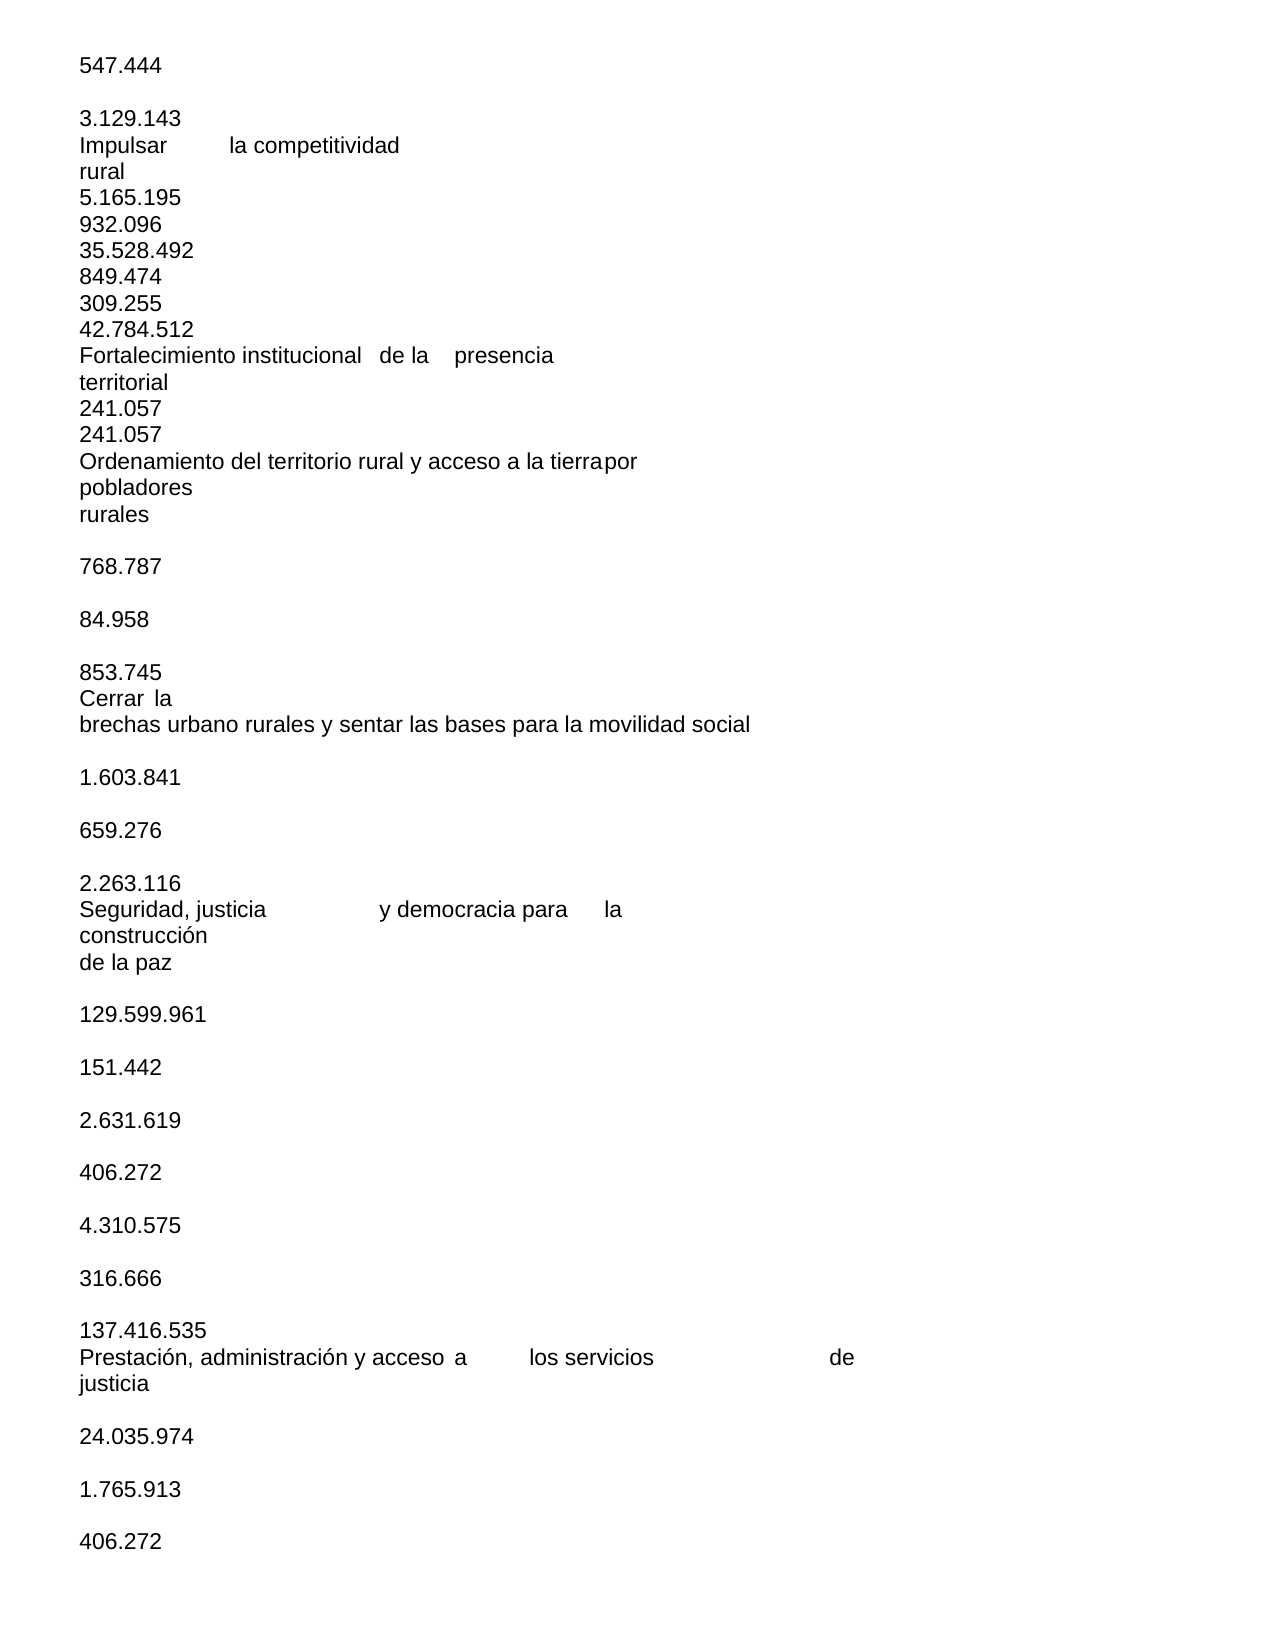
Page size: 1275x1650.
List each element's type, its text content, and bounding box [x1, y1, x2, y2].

text Fortalecimiento institucional de la presencia [79, 342, 1210, 369]
text 151.442 [79, 1054, 1210, 1080]
text rural [79, 158, 1210, 184]
text 137.416.535 [79, 1317, 1210, 1344]
text 5.165.195 [79, 184, 1210, 211]
text rurales [79, 501, 1210, 527]
text 129.599.961 [79, 1001, 1210, 1028]
text 1.603.841 [79, 764, 1210, 790]
text 2.631.619 [79, 1107, 1210, 1133]
text 84.958 [79, 606, 1210, 632]
text 853.745 [79, 659, 1210, 685]
text Cerrar la [79, 685, 1210, 711]
text brechas urbano­ rurales y sentar las bases para la movilidad social [79, 711, 1210, 738]
text 849.474 [79, 263, 1210, 290]
text 42.784.512 [79, 316, 1210, 342]
text 241.057 [79, 395, 1210, 421]
text 309.255 [79, 290, 1210, 316]
text 659.276 [79, 817, 1210, 843]
text 24.035.974 [79, 1423, 1210, 1449]
text Ordenamiento del territorio rural y acceso a la tierra por [79, 448, 1210, 474]
text 2.263.116 [79, 869, 1210, 896]
text Seguridad, justicia y democracia para la [79, 896, 1210, 922]
text pobladores [79, 474, 1210, 501]
text de la paz [79, 948, 1210, 975]
text 35.528.492 [79, 237, 1210, 263]
text Impulsar la competitividad [79, 132, 1210, 158]
text 4.310.575 [79, 1212, 1210, 1238]
text 406.272 [79, 1528, 1210, 1555]
text territorial [79, 369, 1210, 395]
text 1.765.913 [79, 1476, 1210, 1502]
text justicia [79, 1370, 1210, 1397]
text 932.096 [79, 211, 1210, 237]
text 406.272 [79, 1159, 1210, 1186]
text 3.129.143 [79, 105, 1210, 132]
text construcción [79, 922, 1210, 948]
text 241.057 [79, 421, 1210, 448]
text Prestación, administración y acceso a los servicios de [79, 1344, 1210, 1370]
text 547.444 [79, 52, 1210, 79]
text 316.666 [79, 1265, 1210, 1291]
text 768.787 [79, 553, 1210, 579]
